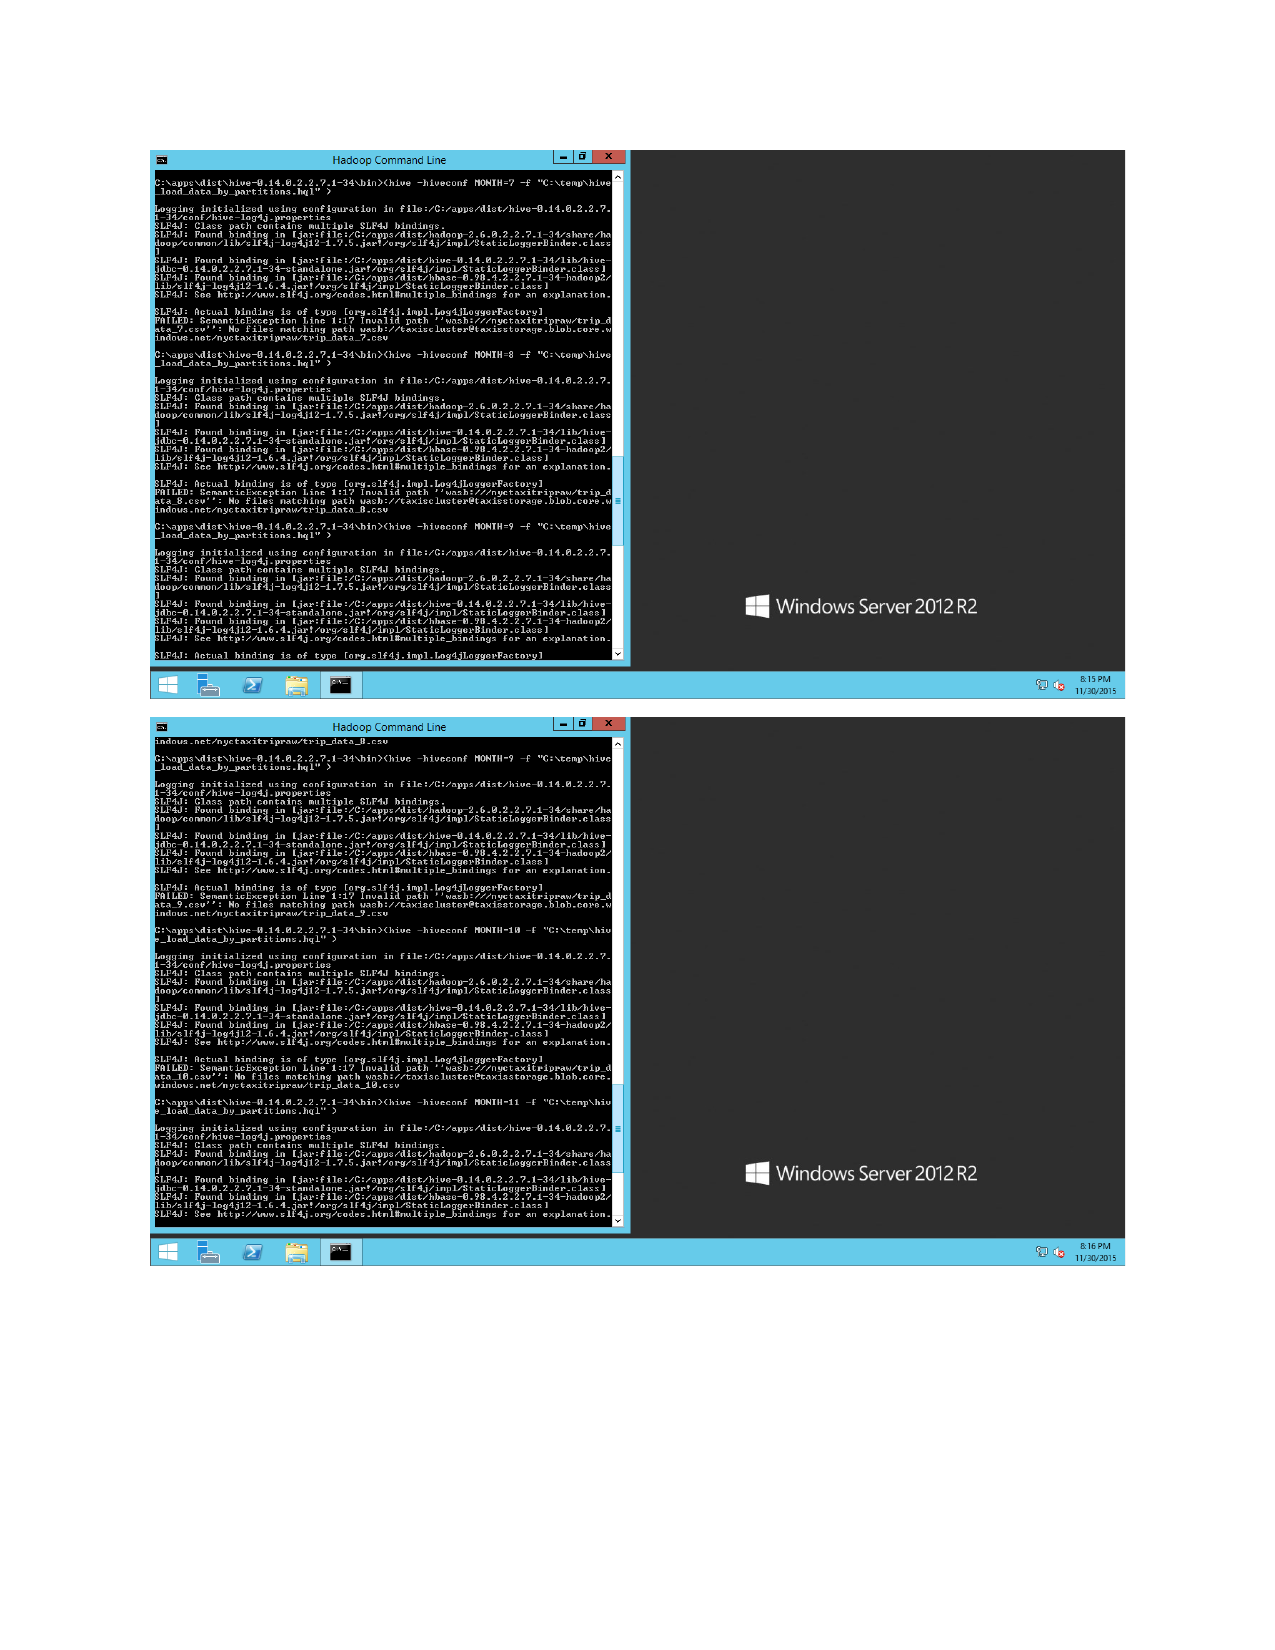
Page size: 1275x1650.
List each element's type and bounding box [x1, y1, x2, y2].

picture [150, 150, 1125, 699]
picture [150, 717, 1125, 1266]
